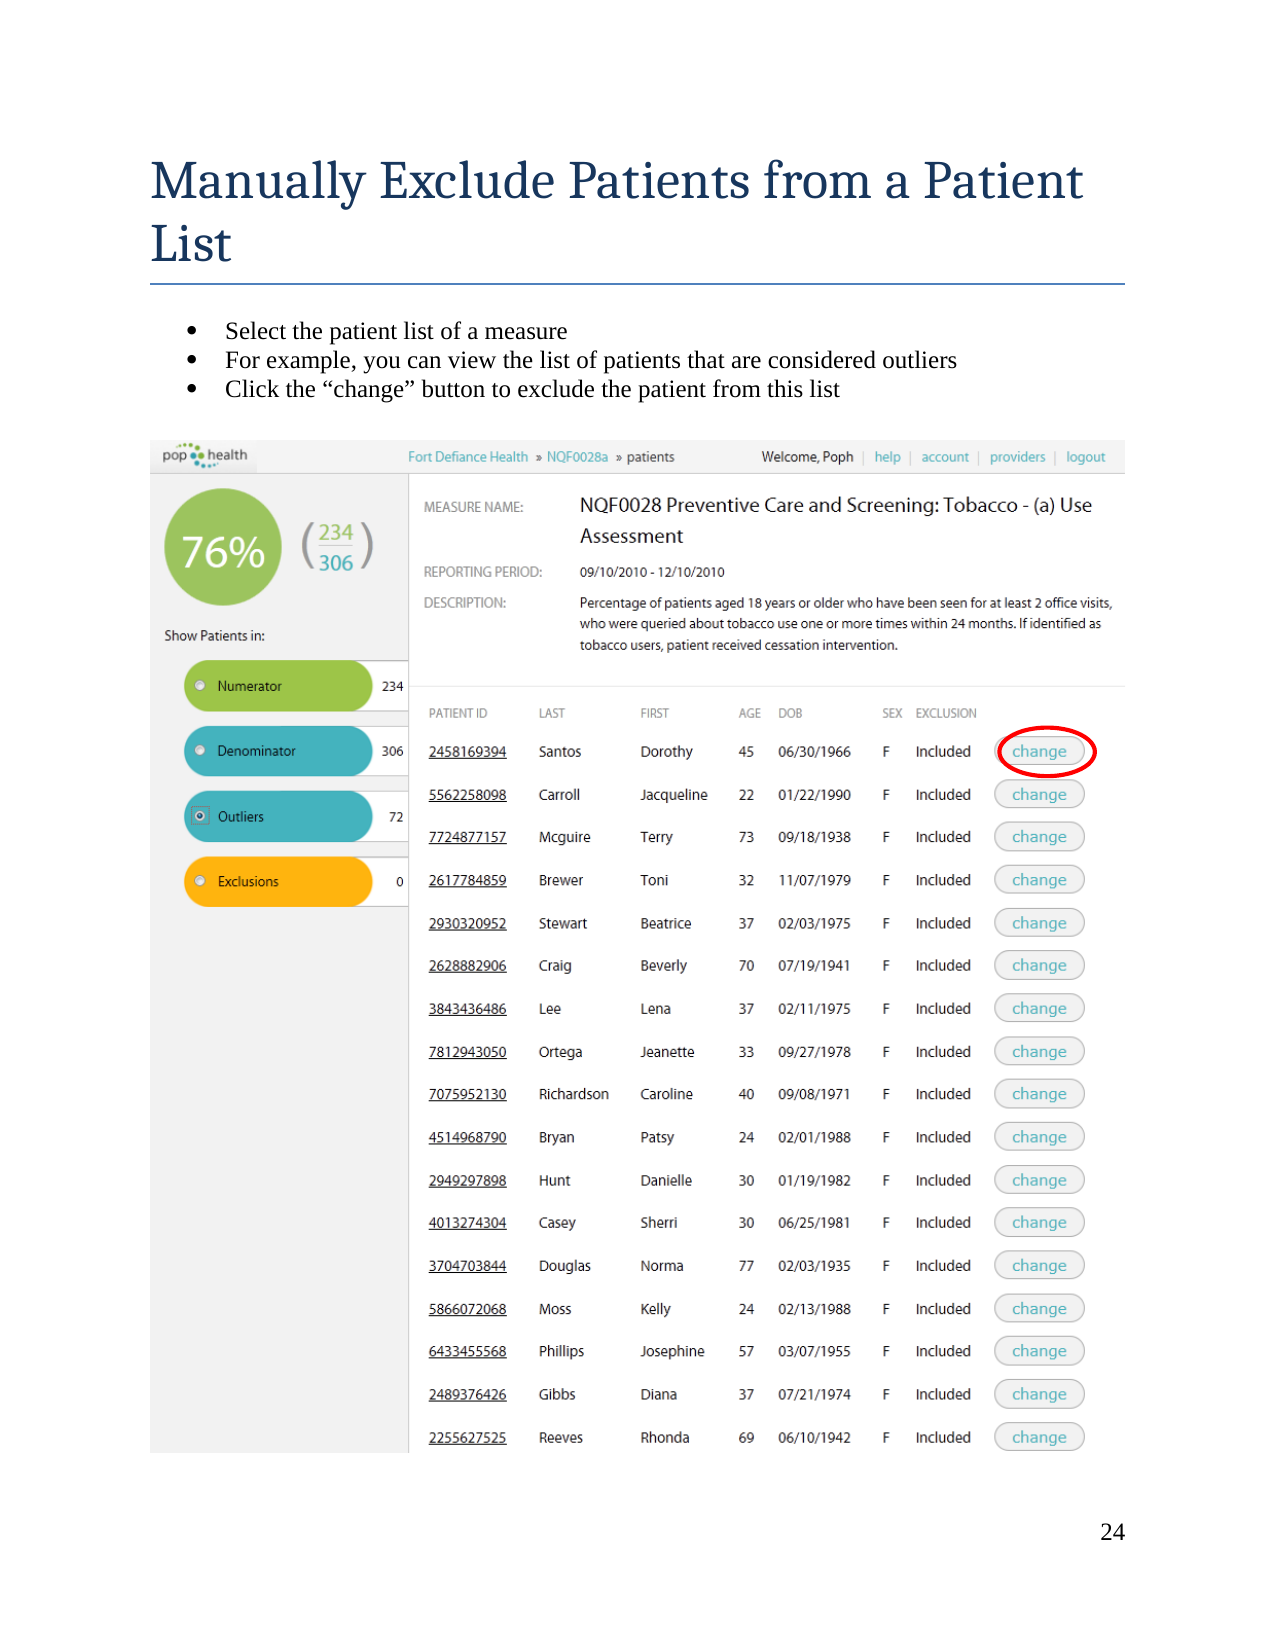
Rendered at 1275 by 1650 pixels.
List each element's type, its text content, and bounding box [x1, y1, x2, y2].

title Manually Exclude Patients from a Patient List [150, 150, 1125, 283]
list Click the “change” button to exclude the patient from this list [187, 374, 1125, 402]
list Select the patient list of a measure [187, 316, 1125, 345]
list For example, you can view the list of patients that are considered outliers [187, 345, 1125, 374]
picture [150, 440, 1125, 1453]
